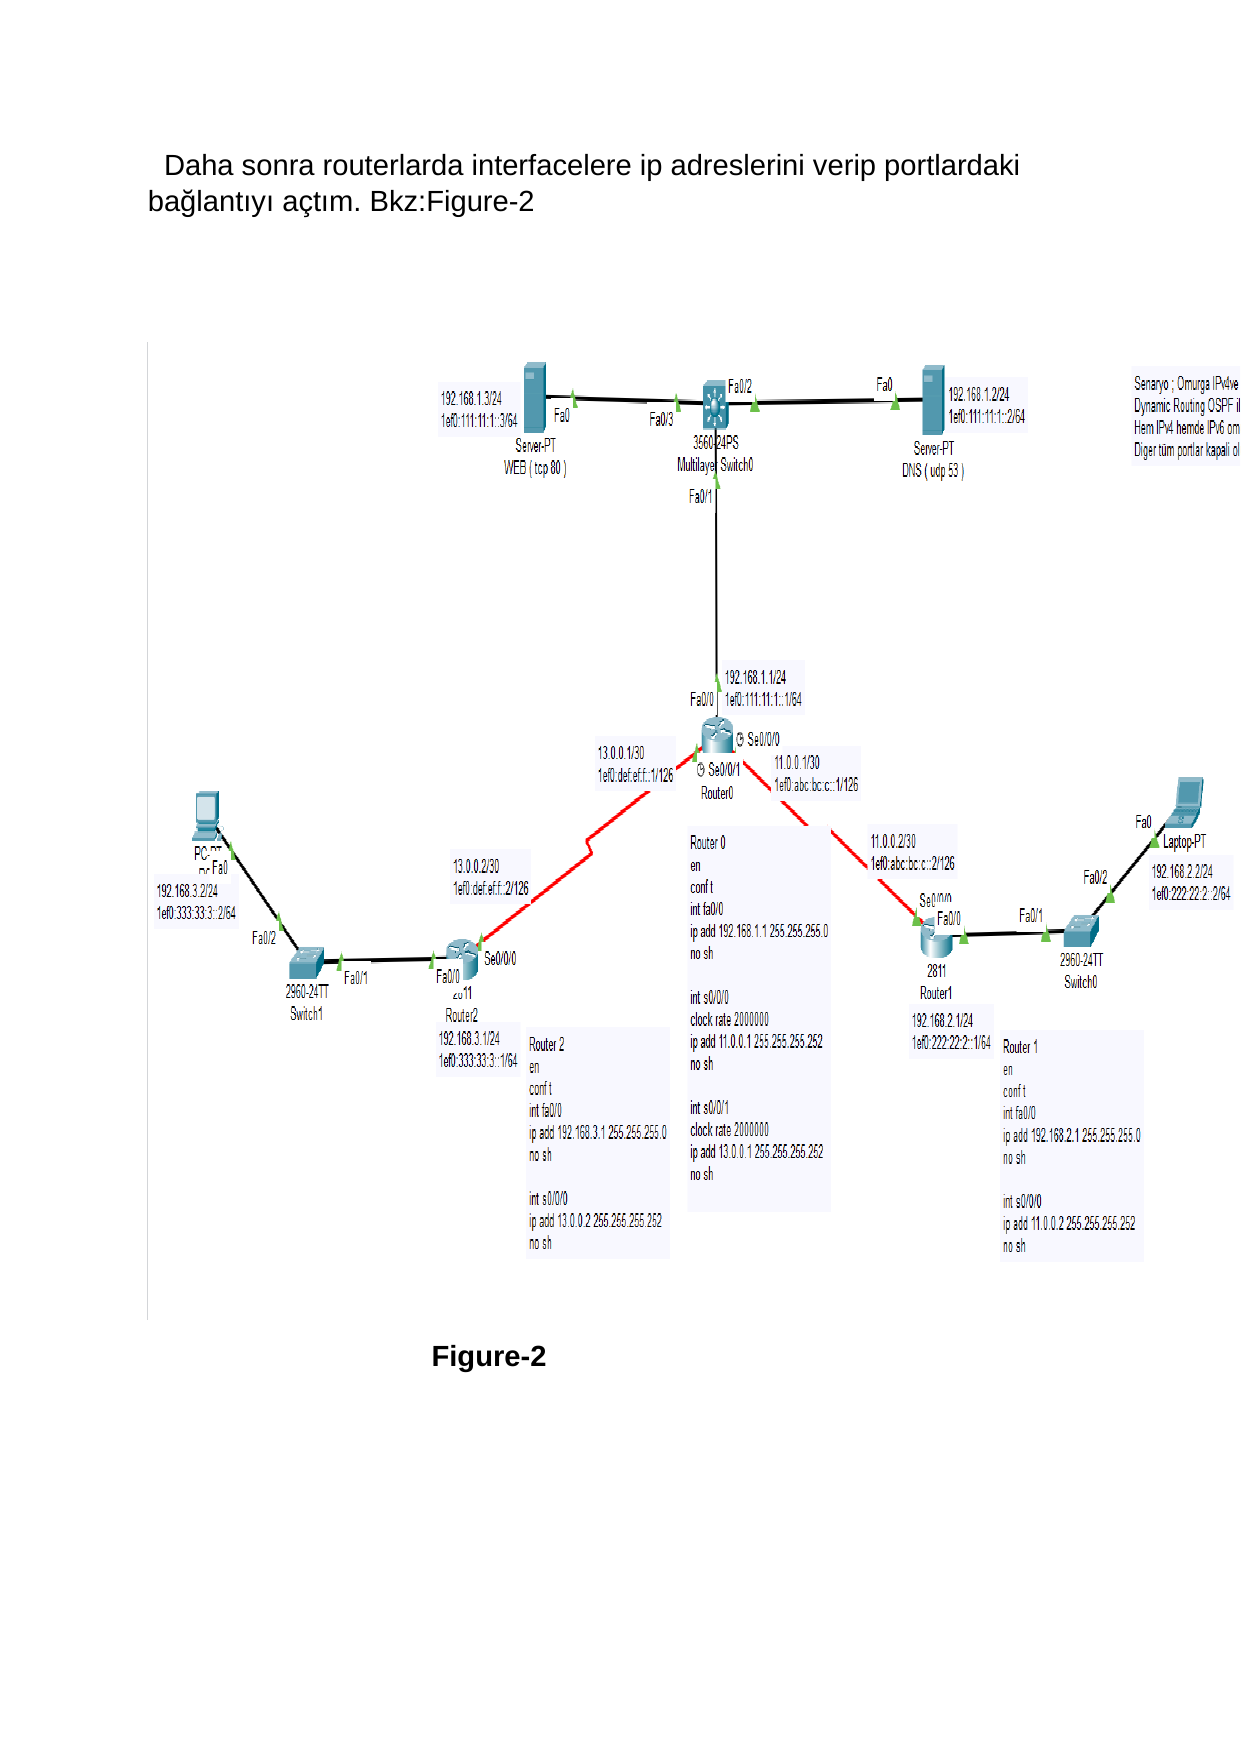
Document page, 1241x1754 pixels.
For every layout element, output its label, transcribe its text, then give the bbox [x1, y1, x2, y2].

picture [147, 342, 1241, 1320]
text Figure-2 [148, 1338, 1093, 1372]
text Daha sonra routerlarda interfacelere ip adreslerini verip portlardaki bağlantıyı açtım. Bkz:Figure-2 [148, 148, 1093, 217]
